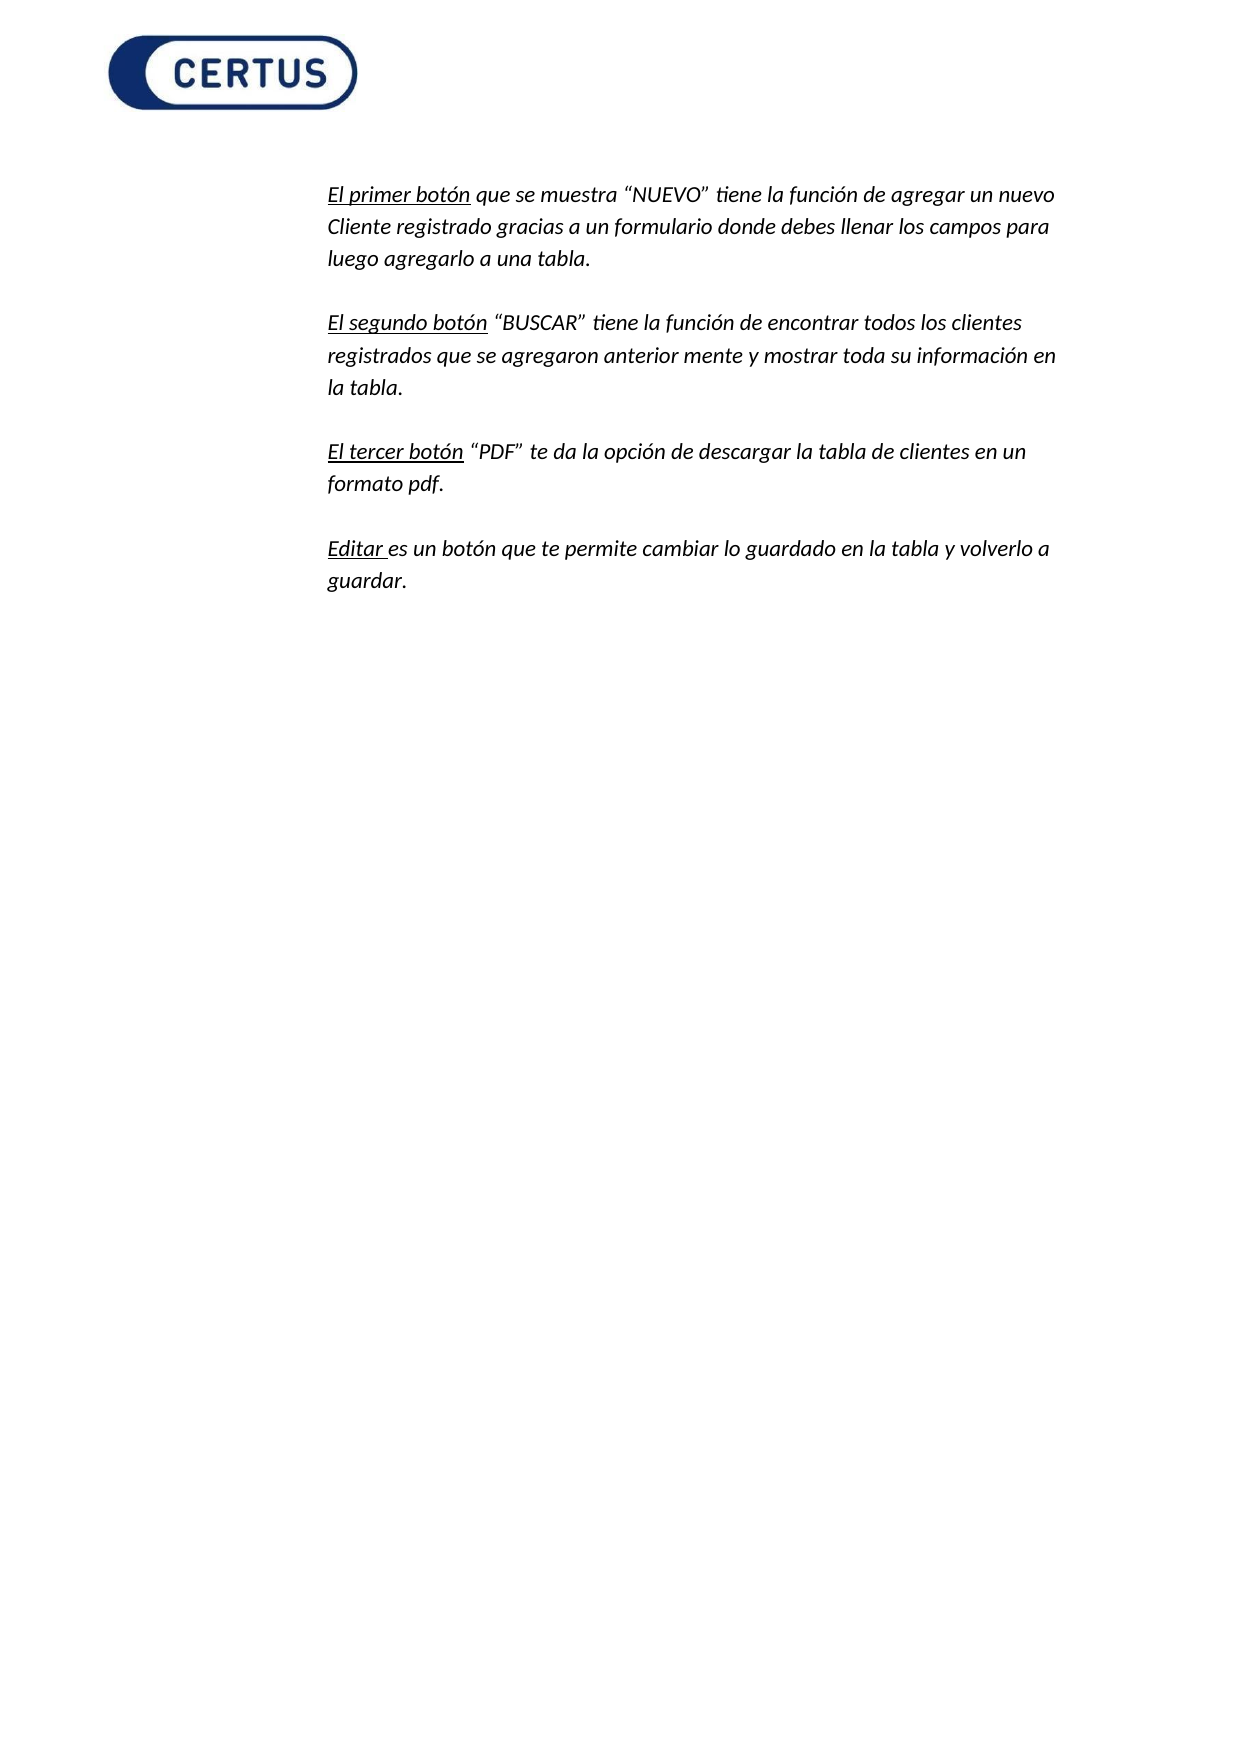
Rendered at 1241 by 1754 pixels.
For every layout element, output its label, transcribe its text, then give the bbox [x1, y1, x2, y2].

picture [103, 34, 359, 112]
text El segundo botón “BUSCAR” tiene la función de encontrar todos los clientes registrados que se agregaron anterior mente y mostrar toda su información en la tabla. [327, 308, 1063, 401]
text El tercer botón “PDF” te da la opción de descargar la tabla de clientes en un formato pdf. [327, 437, 1063, 497]
text Editar es un botón que te permite cambiar lo guardado en la tabla y volverlo a guardar. [327, 534, 1063, 594]
text El primer botón que se muestra “NUEVO” tiene la función de agregar un nuevo Cliente registrado gracias a un formulario donde debes llenar los campos para luego agregarlo a una tabla. [327, 180, 1063, 272]
